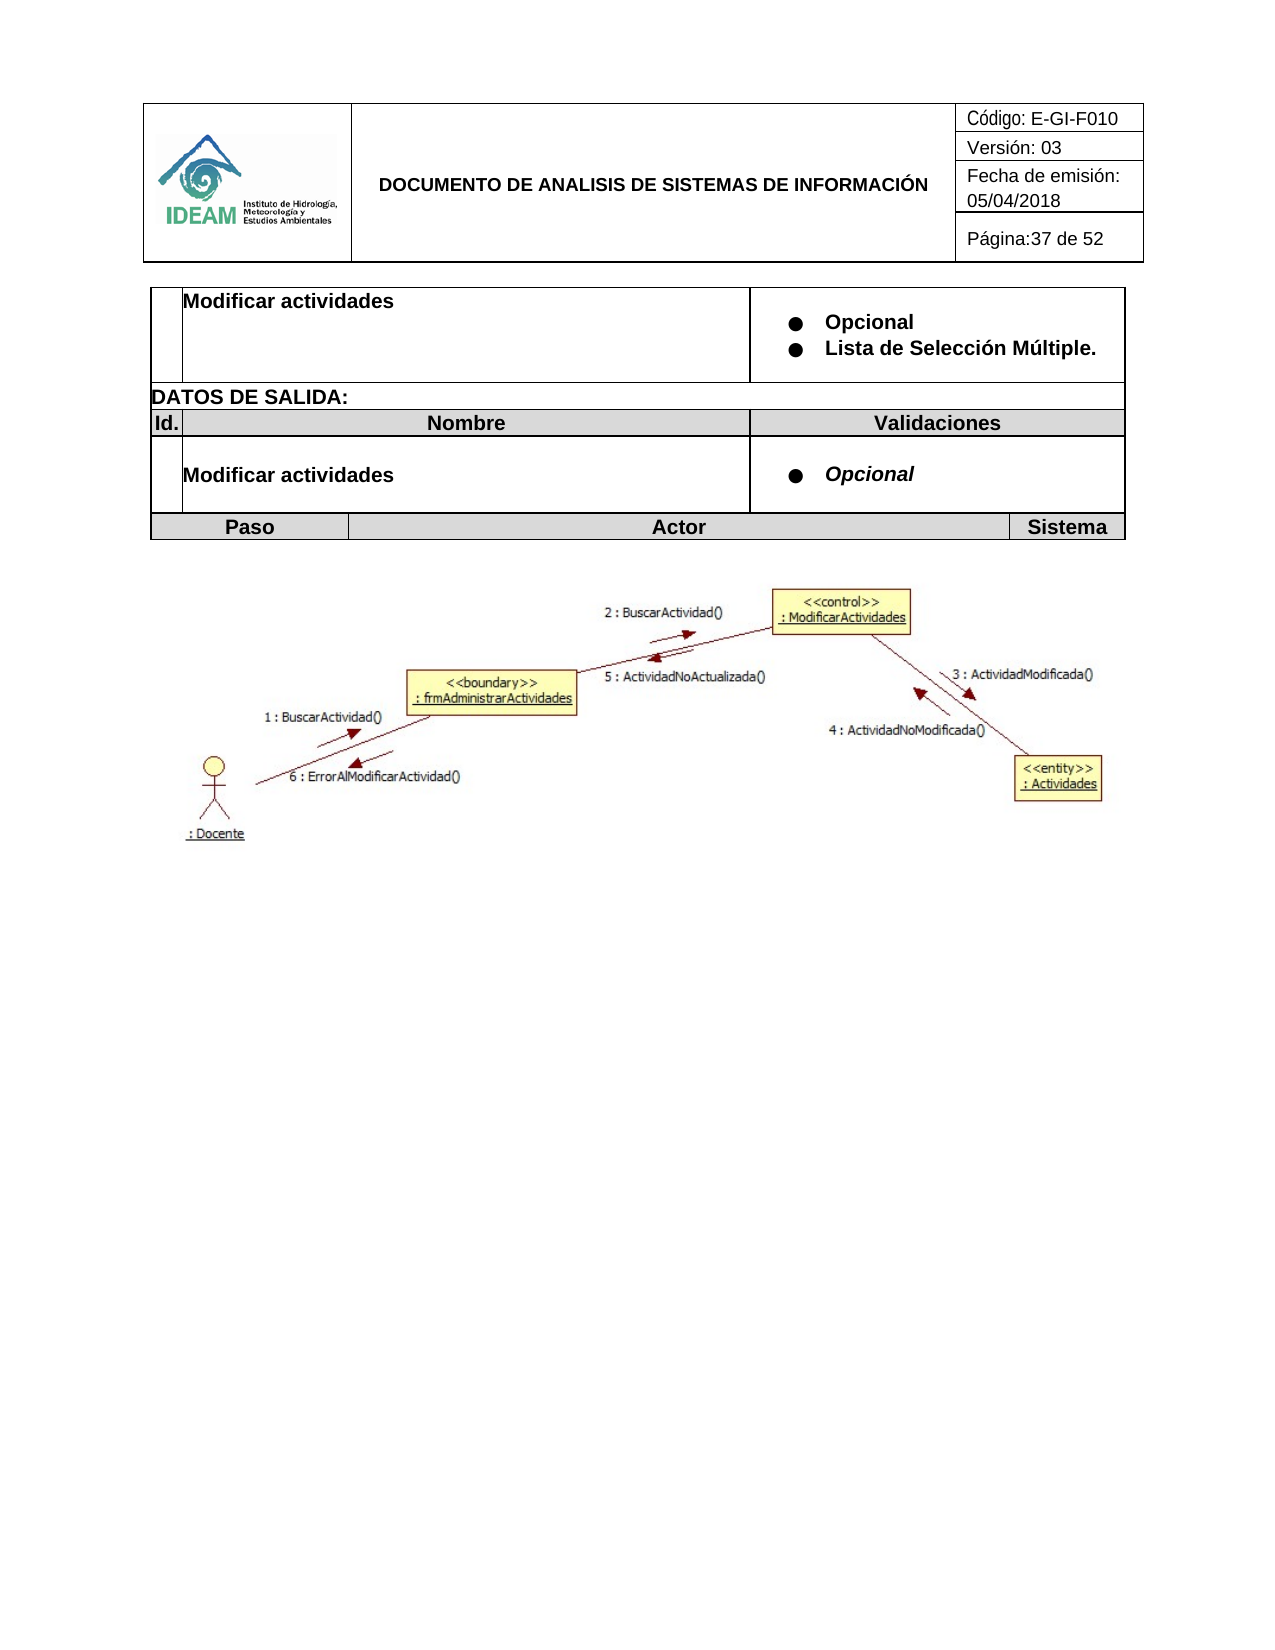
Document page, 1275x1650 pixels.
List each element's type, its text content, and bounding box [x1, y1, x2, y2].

table_cell Modificar actividades [183, 288, 749, 382]
table_cell Opcional [751, 437, 1124, 512]
table_cell Opcional Lista de Selección Múltiple. [751, 288, 1124, 382]
table_cell DATOS DE SALIDA: [152, 383, 1124, 408]
table_cell [152, 437, 182, 512]
table_cell Modificar actividades [183, 437, 749, 512]
table_cell Actor [349, 514, 1009, 539]
table_cell Paso [152, 514, 348, 539]
picture [155, 134, 340, 231]
table_cell Nombre [183, 410, 749, 435]
picture [150, 565, 1125, 868]
table_cell Validaciones [751, 410, 1124, 435]
table_cell Id. [152, 410, 182, 435]
table_cell Sistema [1010, 514, 1124, 539]
table_cell [152, 288, 182, 382]
